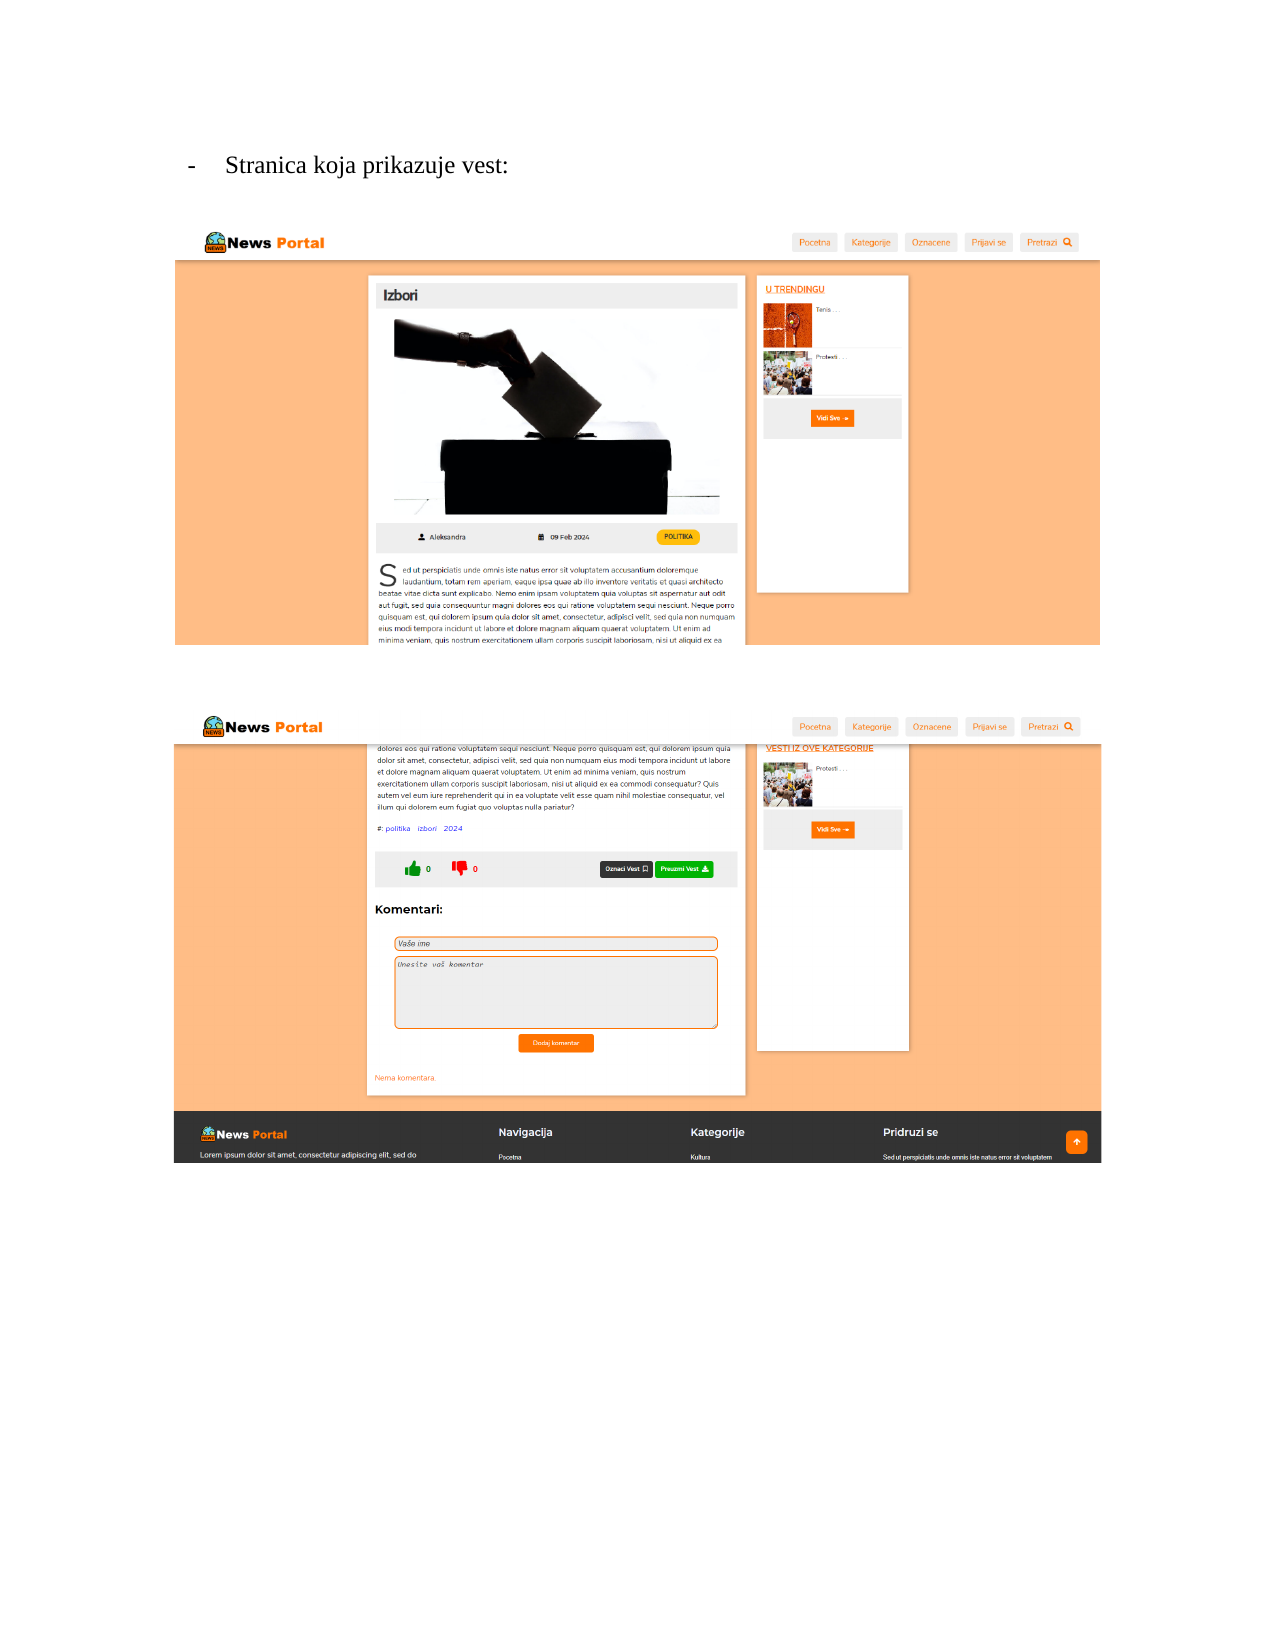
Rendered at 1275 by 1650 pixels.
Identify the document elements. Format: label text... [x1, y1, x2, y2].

picture [175, 228, 1100, 645]
picture [173, 710, 1102, 1163]
list Stranica koja prikazuje vest: [187, 150, 1125, 179]
